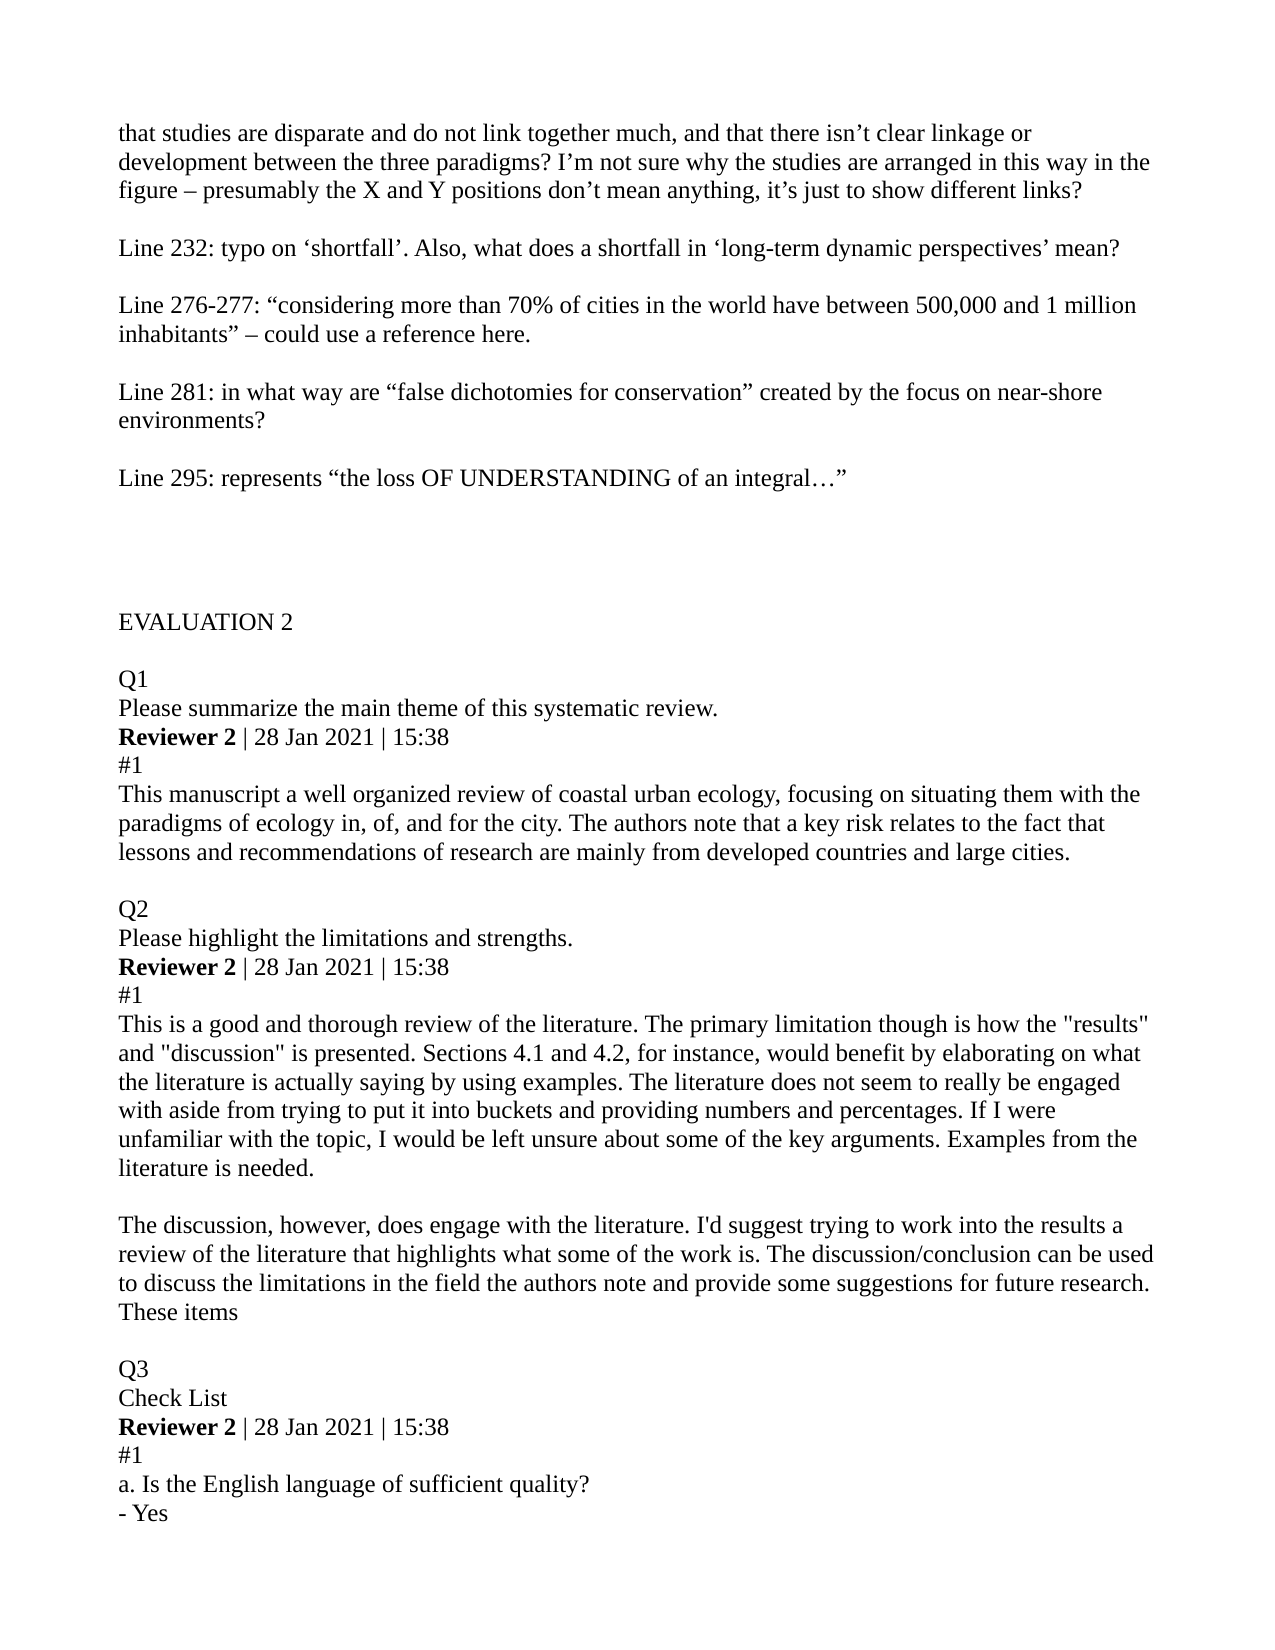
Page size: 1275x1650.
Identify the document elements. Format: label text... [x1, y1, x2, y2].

text Q1 [118, 664, 1157, 693]
text #1 [118, 981, 1157, 1009]
text This is a good and thorough review of the literature. The primary limitation though is how the "results" and "discussion" is presented. Sections 4.1 and 4.2, for instance, would benefit by elaborating on what the literature is actually saying by using examples. The literature does not seem to really be engaged with aside from trying to put it into buckets and providing numbers and percentages. If I were unfamiliar with the topic, I would be left unsure about some of the key arguments. Examples from the literature is needed. The discussion, however, does engage with the literature. I'd suggest trying to work into the results a review of the literature that highlights what some of the work is. The discussion/conclusion can be used to discuss the limitations in the field the authors note and provide some suggestions for future research. These items [118, 1009, 1157, 1326]
text EVALUATION 2 [118, 607, 1157, 636]
text Check List [118, 1383, 1157, 1412]
text #1 [118, 1441, 1157, 1469]
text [118, 118, 1157, 262]
text Q3 [118, 1354, 1157, 1383]
text Please highlight the limitations and strengths. [118, 923, 1157, 952]
text Line 276-277: “considering more than 70% of cities in the world have between 500,000 and 1 million inhabitants” – could use a reference here. [118, 262, 1157, 348]
text Please summarize the main theme of this systematic review. [118, 693, 1157, 722]
text Line 281: in what way are “false dichotomies for conservation” created by the focus on near-shore environments? Line 295: represents “the loss OF UNDERSTANDING of an integral…” [118, 348, 1157, 492]
text Reviewer 2 | 28 Jan 2021 | 15:38 [118, 952, 1157, 981]
text Q2 [118, 894, 1157, 923]
text Reviewer 2 | 28 Jan 2021 | 15:38 [118, 722, 1157, 751]
text #1 [118, 751, 1157, 779]
text Reviewer 2 | 28 Jan 2021 | 15:38 [118, 1412, 1157, 1441]
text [118, 1469, 1157, 1527]
text This manuscript a well organized review of coastal urban ecology, focusing on situating them with the paradigms of ecology in, of, and for the city. The authors note that a key risk relates to the fact that lessons and recommendations of research are mainly from developed countries and large cities. [118, 779, 1157, 866]
